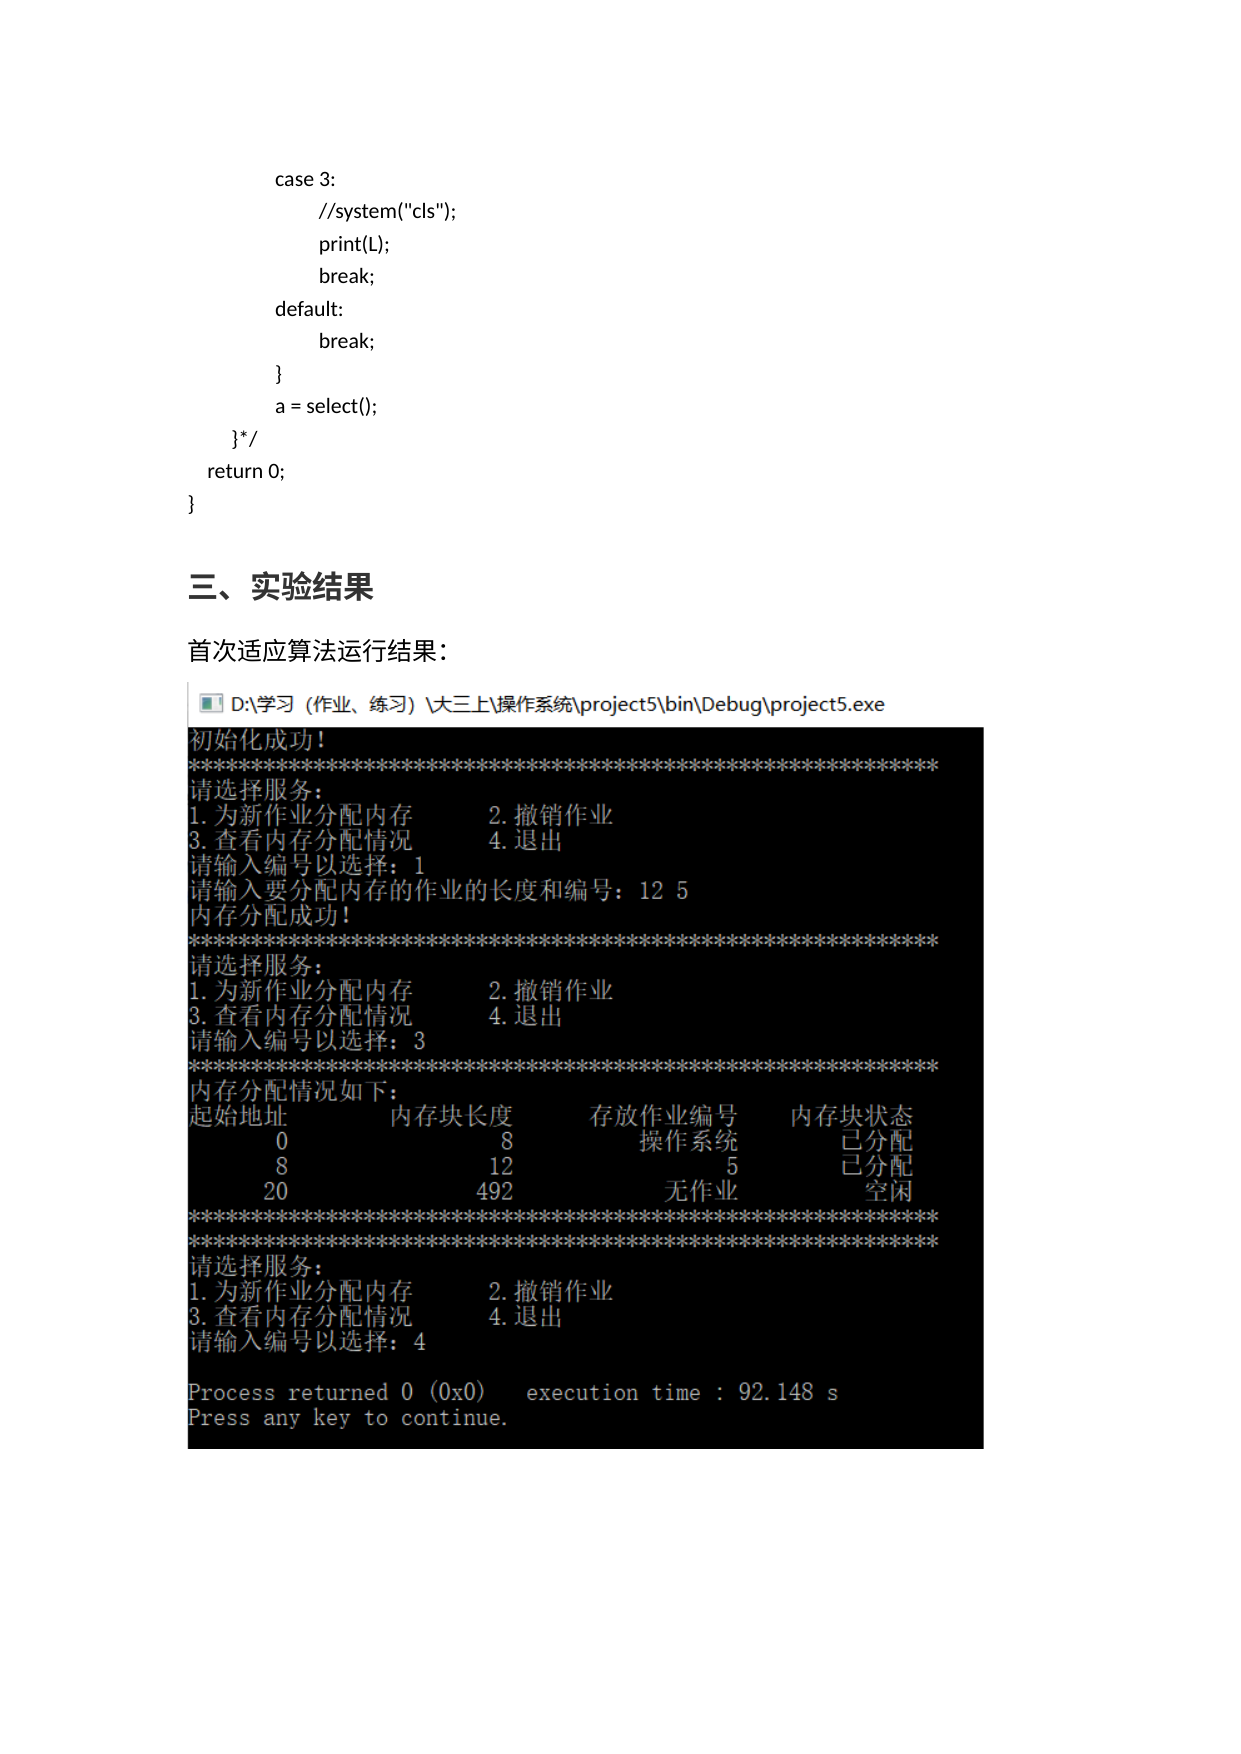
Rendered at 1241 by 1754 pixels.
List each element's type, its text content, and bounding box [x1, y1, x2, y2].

text break; [187, 324, 1053, 357]
text a = select(); [187, 389, 1053, 422]
text } [187, 487, 1053, 519]
list 实验结果 [187, 552, 1053, 617]
text //system("cls"); [187, 194, 1053, 227]
text default: [187, 292, 1053, 324]
text print(L); [187, 227, 1053, 259]
text break; [187, 259, 1053, 292]
text return 0; [187, 454, 1053, 487]
text }*/ [187, 422, 1053, 454]
list 首次适应算法运行结果： [187, 617, 1053, 682]
picture [187, 682, 984, 1449]
text case 3: [187, 162, 1053, 194]
text } [187, 357, 1053, 389]
